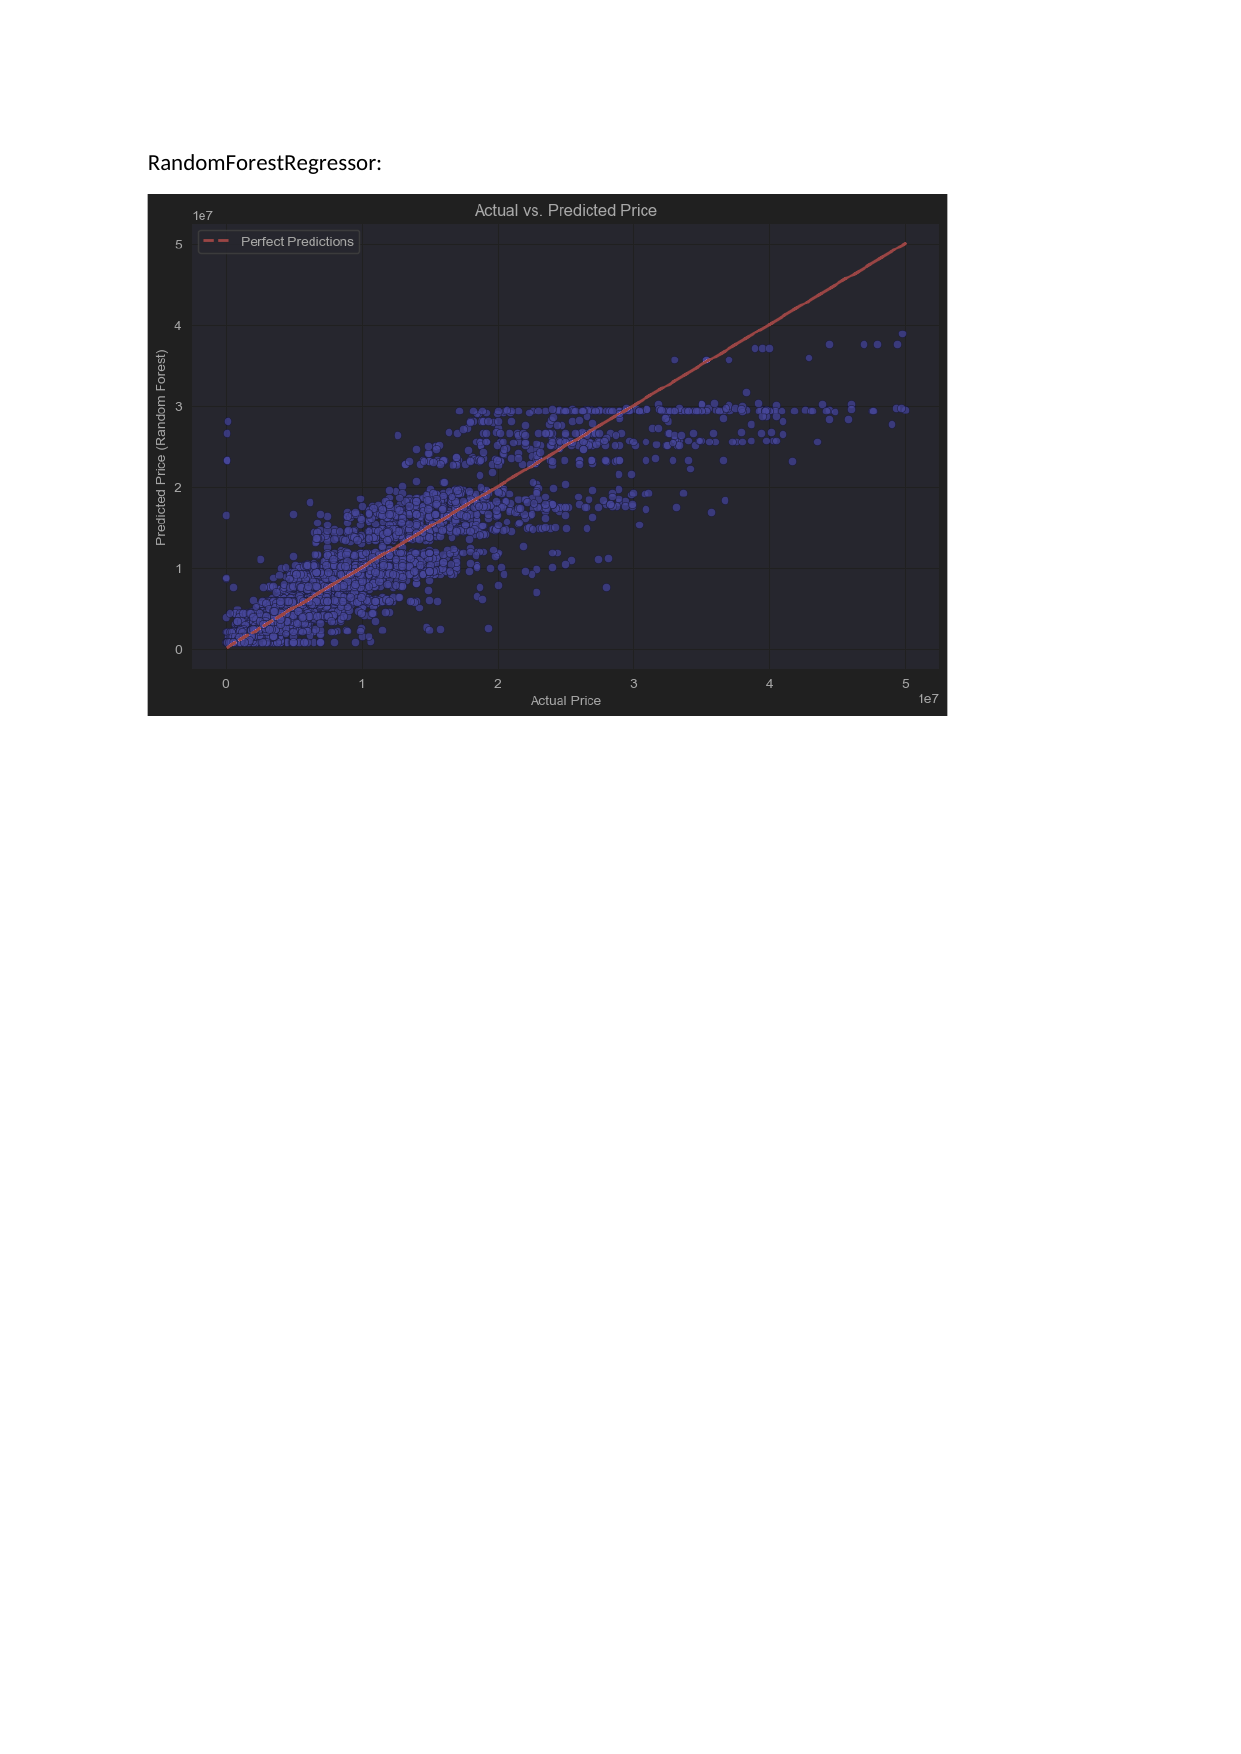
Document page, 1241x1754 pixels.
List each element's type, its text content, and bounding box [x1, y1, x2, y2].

text RandomForestRegressor: [148, 148, 1093, 176]
picture [147, 194, 948, 716]
